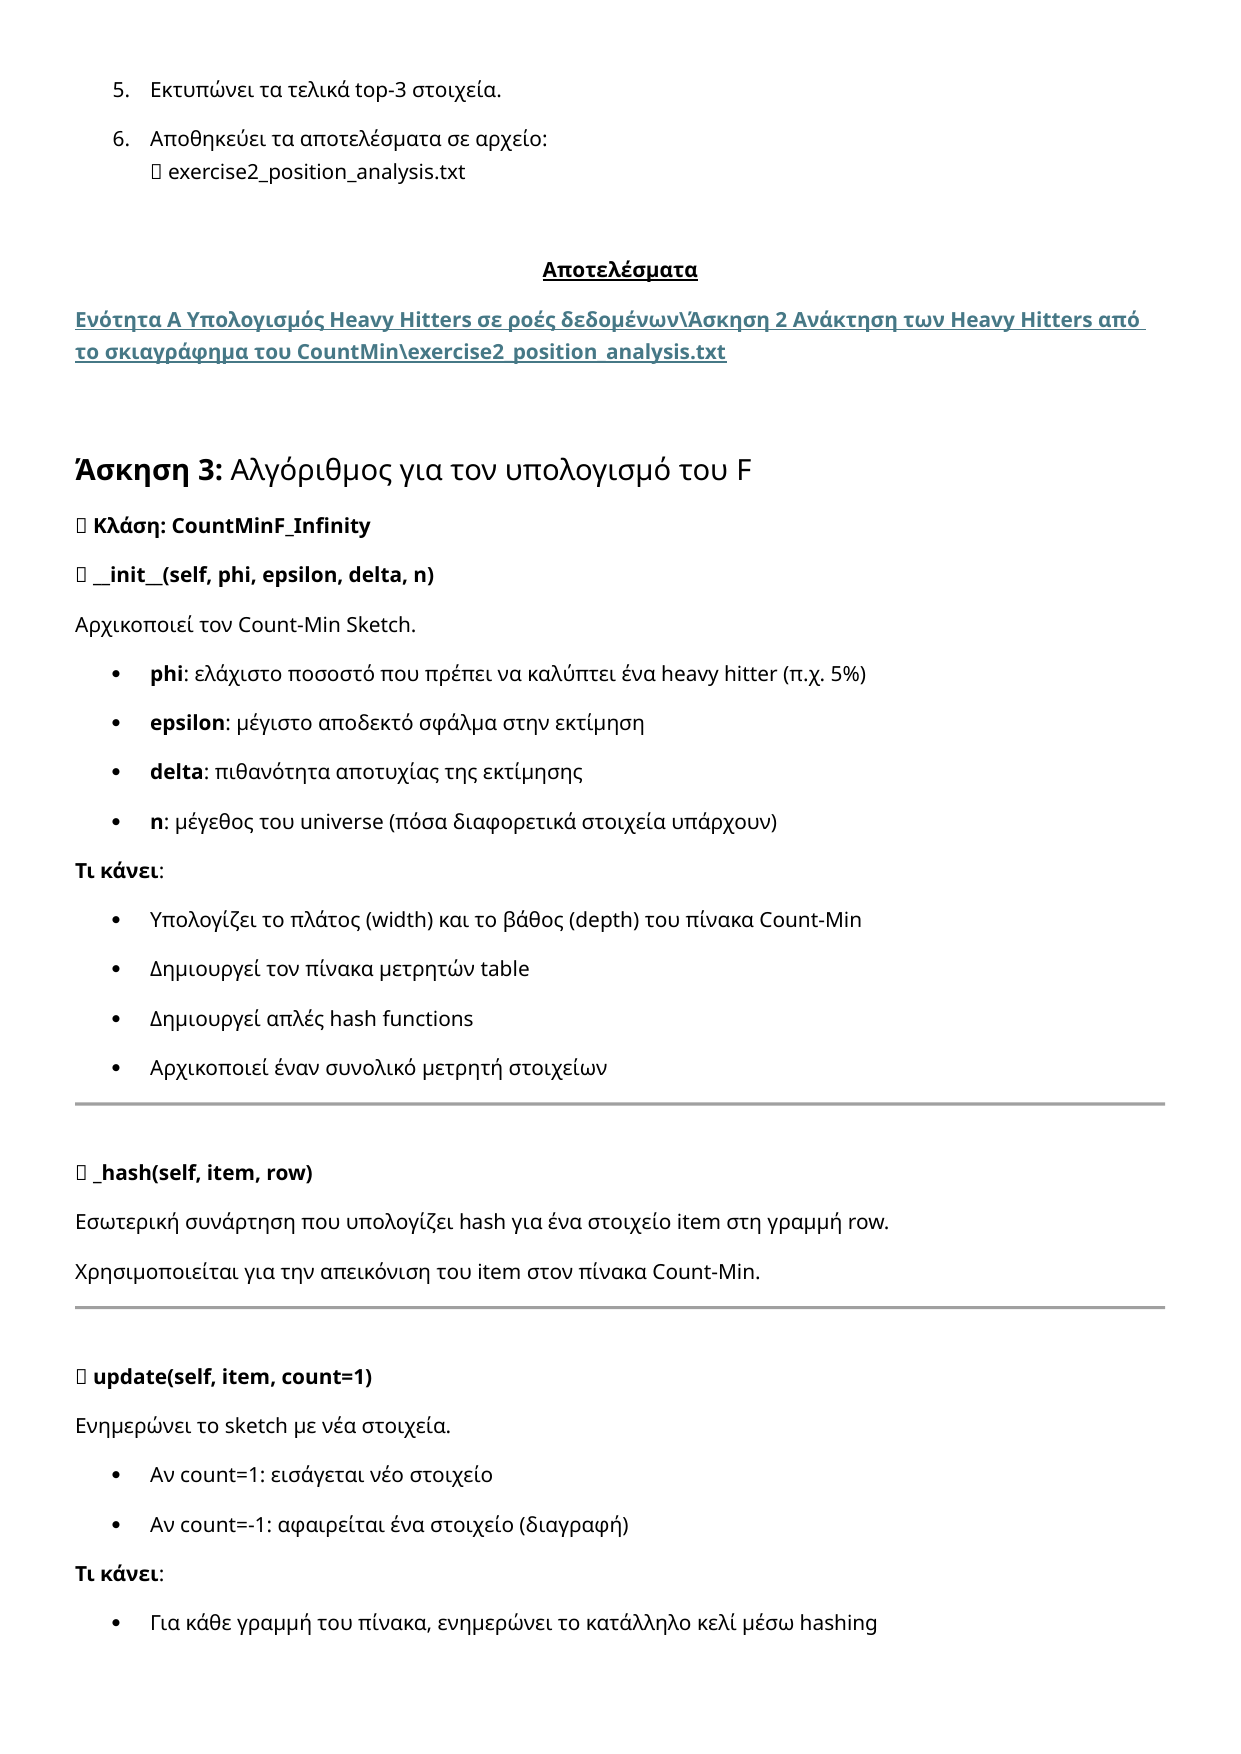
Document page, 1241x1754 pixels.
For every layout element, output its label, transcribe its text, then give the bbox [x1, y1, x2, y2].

text Τι κάνει: [75, 856, 1165, 884]
text Χρησιμοποιείται για την απεικόνιση του item στον πίνακα Count-Min. [75, 1257, 1165, 1285]
list delta: πιθανότητα αποτυχίας της εκτίμησης [112, 757, 1165, 786]
list n: μέγεθος του universe (πόσα διαφορετικά στοιχεία υπάρχουν) [112, 807, 1165, 835]
list Αρχικοποιεί έναν συνολικό μετρητή στοιχείων [112, 1053, 1165, 1082]
text Αποτελέσματα [75, 255, 1165, 284]
list Αν count=-1: αφαιρείται ένα στοιχείο (διαγραφή) [112, 1510, 1165, 1538]
list Αποθηκεύει τα αποτελέσματα σε αρχείο: 📄 exercise2_position_analysis.txt [112, 124, 1165, 185]
text Τι κάνει: [75, 1559, 1165, 1587]
text Ενημερώνει το sketch με νέα στοιχεία. [75, 1411, 1165, 1439]
list Για κάθε γραμμή του πίνακα, ενημερώνει το κατάλληλο κελί μέσω hashing [112, 1608, 1165, 1637]
text Αρχικοποιεί τον Count-Min Sketch. [75, 610, 1165, 638]
list Υπολογίζει το πλάτος (width) και το βάθος (depth) του πίνακα Count-Min [112, 905, 1165, 934]
text 🔹 update(self, item, count=1) [75, 1362, 1165, 1390]
text 🔹 Κλάση: CountMinF_Infinity [75, 511, 1165, 539]
text 🔹 _hash(self, item, row) [75, 1158, 1165, 1187]
text 🔹 __init__(self, phi, epsilon, delta, n) [75, 560, 1165, 589]
list Αν count=1: εισάγεται νέο στοιχείο [112, 1460, 1165, 1489]
text Εσωτερική συνάρτηση που υπολογίζει hash για ένα στοιχείο item στη γραμμή row. [75, 1207, 1165, 1236]
text Άσκηση 3: Αλγόριθμος για τον υπολογισμό του F [75, 449, 1165, 488]
text Ενότητα Α Υπολογισμός Heavy Hitters σε ροές δεδομένων\Άσκηση 2 Ανάκτηση των Heavy Hitters από το σκιαγράφημα του CountMin\exercise2_position_analysis.txt [75, 305, 1165, 366]
list phi: ελάχιστο ποσοστό που πρέπει να καλύπτει ένα heavy hitter (π.χ. 5%) [112, 659, 1165, 687]
list Δημιουργεί απλές hash functions [112, 1004, 1165, 1032]
list epsilon: μέγιστο αποδεκτό σφάλμα στην εκτίμηση [112, 708, 1165, 737]
list Εκτυπώνει τα τελικά top-3 στοιχεία. [112, 75, 1165, 103]
list Δημιουργεί τον πίνακα μετρητών table [112, 954, 1165, 983]
